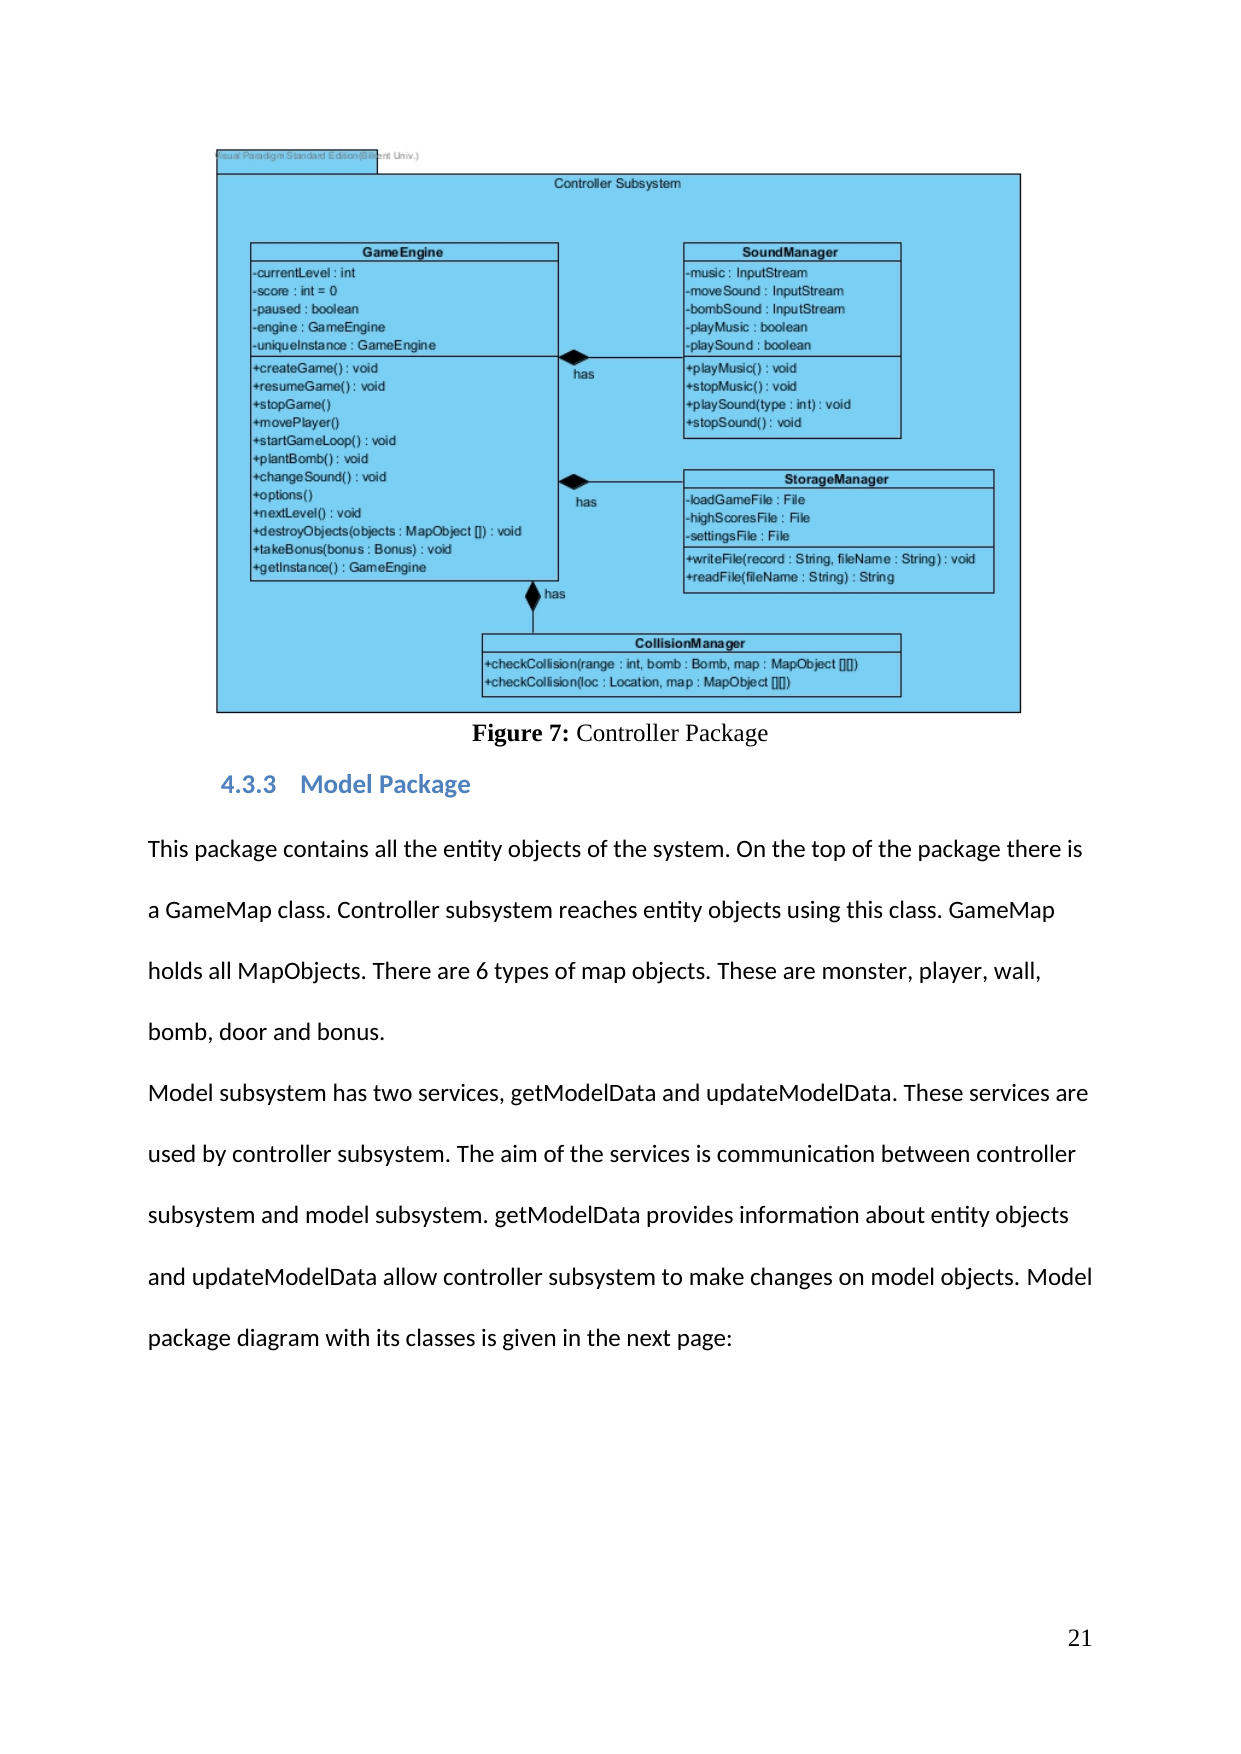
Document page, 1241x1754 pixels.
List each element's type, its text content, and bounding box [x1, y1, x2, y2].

text Figure 7: Controller Package [148, 718, 1093, 747]
subtitle Model Package [221, 767, 1093, 800]
picture [214, 147, 1026, 718]
text This package contains all the entity objects of the system. On the top of the package there is a GameMap class. Controller subsystem reaches entity objects using this class. GameMap holds all MapObjects. There are 6 types of map objects. These are monster, player, wall, bomb, door and bonus. [148, 833, 1093, 1047]
text Model subsystem has two services, getModelData and updateModelData. These services are used by controller subsystem. The aim of the services is communication between controller subsystem and model subsystem. getModelData provides information about entity objects and updateModelData allow controller subsystem to make changes on model objects. Model package diagram with its classes is given in the next page: [148, 1078, 1093, 1352]
